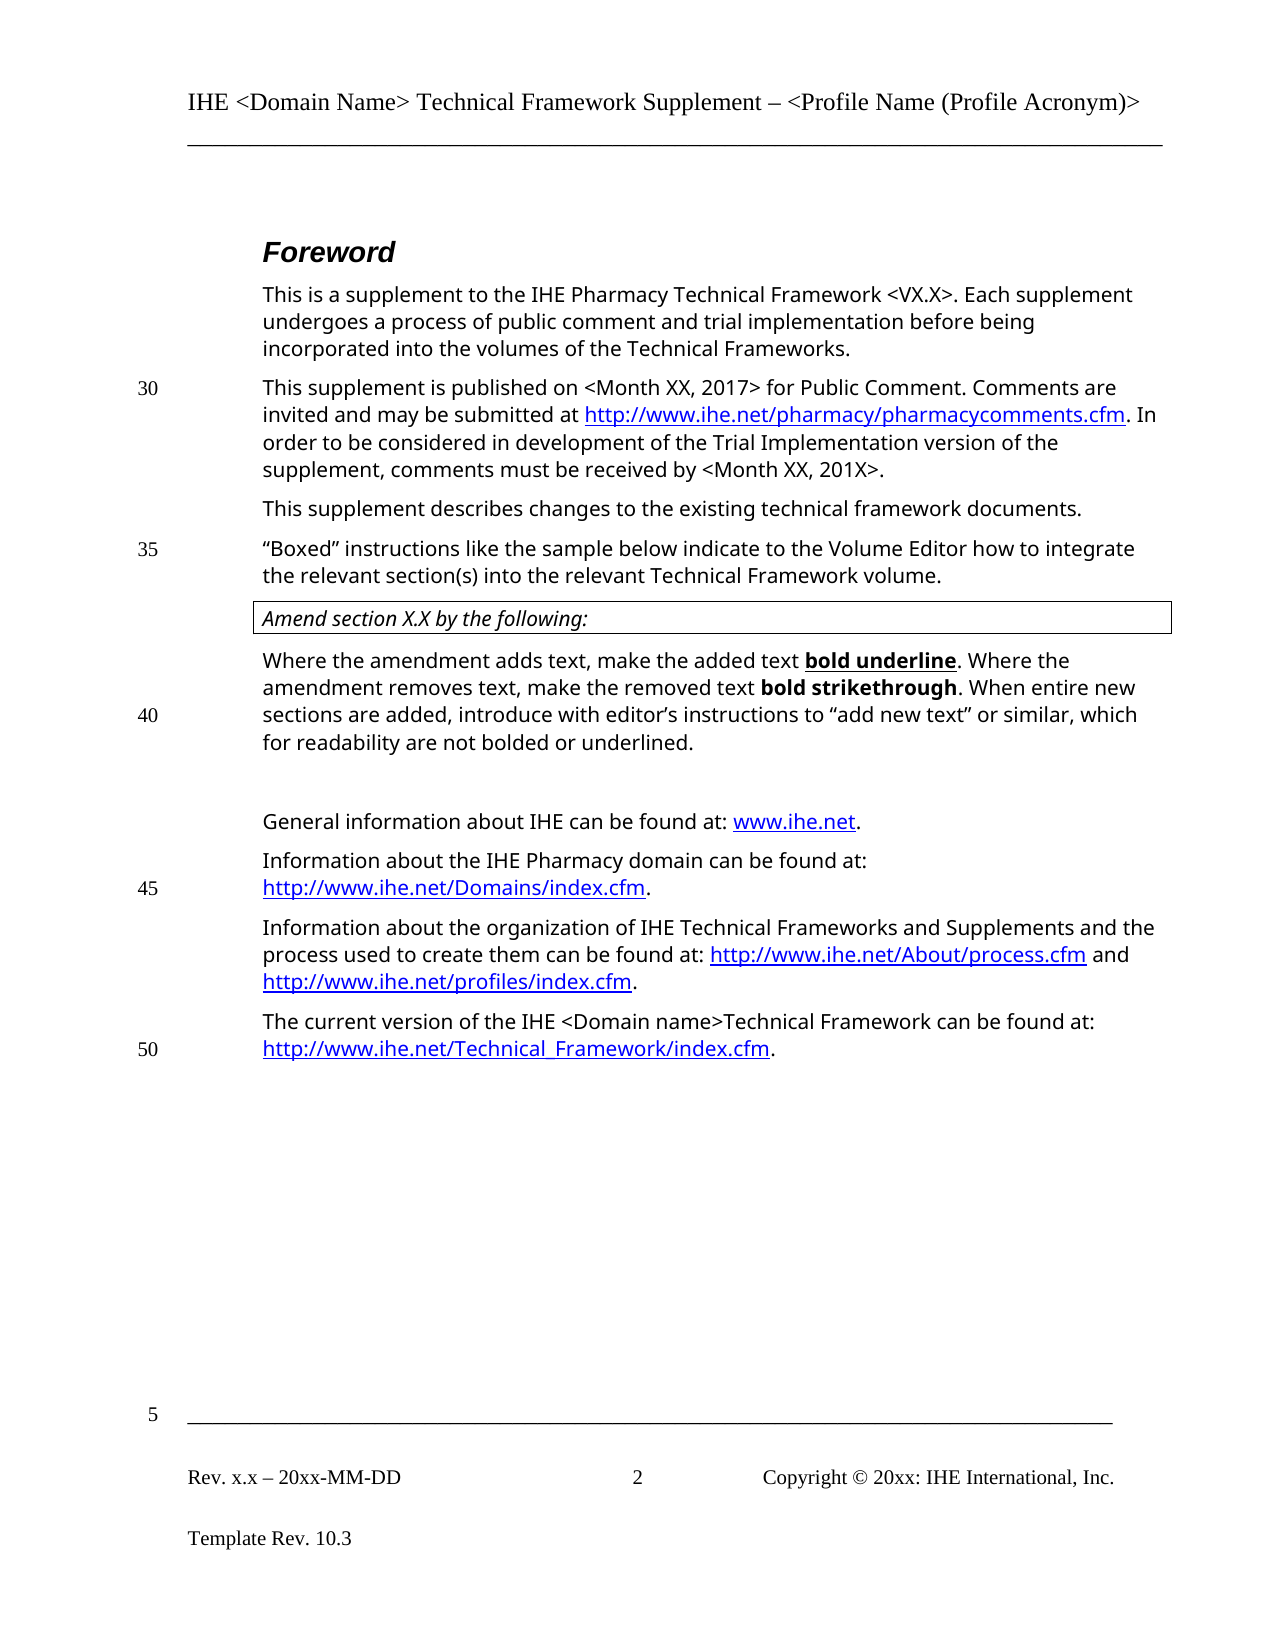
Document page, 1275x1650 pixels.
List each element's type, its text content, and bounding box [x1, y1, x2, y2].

text The current version of the IHE <Domain name>Technical Framework can be found at: http://www.ihe.net/Technical_Framework/index.cfm. [262, 1007, 1162, 1062]
text Information about the IHE Pharmacy domain can be found at: http://www.ihe.net/Domains/index.cfm. [262, 847, 1162, 901]
text This is a supplement to the IHE Pharmacy Technical Framework <VX.X>. Each supplement undergoes a process of public comment and trial implementation before being incorporated into the volumes of the Technical Frameworks. [262, 280, 1162, 362]
text Information about the organization of IHE Technical Frameworks and Supplements and the process used to create them can be found at: http://www.ihe.net/About/process.cfm and http://www.ihe.net/profiles/index.cfm. [262, 914, 1162, 995]
text This supplement is published on <Month XX, 2017> for Public Comment. Comments are invited and may be submitted at http://www.ihe.net/pharmacy/pharmacycomments.cfm. In order to be considered in development of the Trial Implementation version of the supplement, comments must be received by <Month XX, 201X>. [262, 374, 1162, 482]
text This supplement describes changes to the existing technical framework documents. [262, 495, 1162, 522]
text Foreword [262, 241, 1162, 268]
text General information about IHE can be found at: www.ihe.net. [262, 807, 1162, 834]
text Amend section X.X by the following: [254, 602, 1171, 633]
text Where the amendment adds text, make the added text bold underline. Where the amendment removes text, make the removed text bold strikethrough. When entire new sections are added, introduce with editor’s instructions to “add new text” or similar, which for readability are not bolded or underlined. [262, 647, 1162, 755]
text “Boxed” instructions like the sample below indicate to the Volume Editor how to integrate the relevant section(s) into the relevant Technical Framework volume. [262, 534, 1162, 589]
